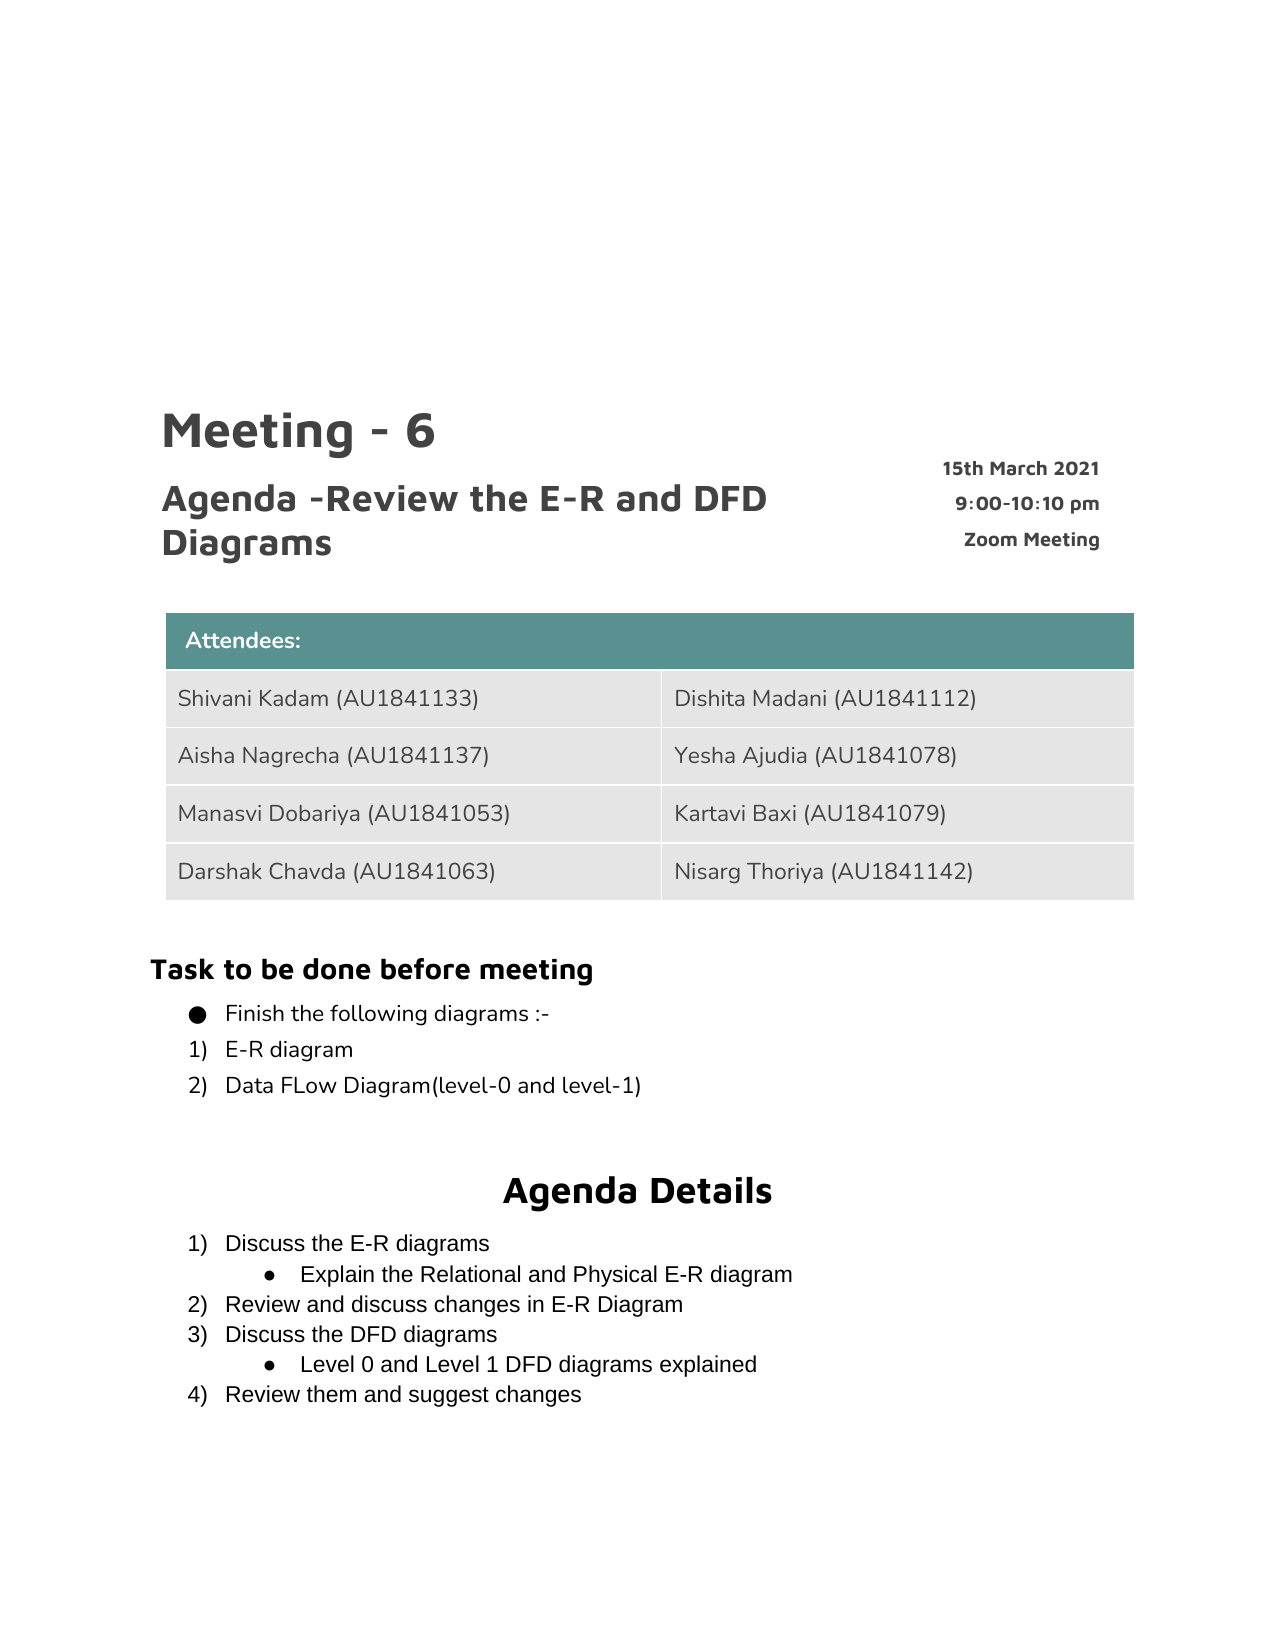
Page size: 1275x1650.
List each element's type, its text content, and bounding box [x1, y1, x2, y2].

table_cell Yesha Ajudia (AU1841078) [662, 728, 1134, 784]
text Agenda Details [150, 1167, 1125, 1211]
table_cell Dishita Madani (AU1841112) [662, 671, 1134, 727]
list Level 0 and Level 1 DFD diagrams explained [262, 1351, 1125, 1377]
table_header Meeting - 6 Agenda -Review the E-R and DFD Diagrams [150, 400, 839, 563]
table_cell Shivani Kadam (AU1841133) [166, 671, 661, 727]
table_header 15th March 2021 9:00-10:10 pm Zoom Meeting [839, 400, 1216, 563]
table_header Attendees: [166, 613, 1134, 669]
list Review and discuss changes in E-R Diagram [187, 1291, 1125, 1317]
list E-R diagram [187, 1034, 1125, 1066]
table_cell Aisha Nagrecha (AU1841137) [166, 728, 661, 784]
subtitle Task to be done before meeting [150, 952, 1128, 986]
table_cell Manasvi Dobariya (AU1841053) [166, 786, 661, 842]
table_cell Nisarg Thoriya (AU1841142) [662, 844, 1134, 900]
table_cell Darshak Chavda (AU1841063) [166, 844, 661, 900]
table_cell Kartavi Baxi (AU1841079) [662, 786, 1134, 842]
list Data FLow Diagram(level-0 and level-1) [187, 1070, 1125, 1102]
list Review them and suggest changes [187, 1381, 1125, 1408]
list Explain the Relational and Physical E-R diagram [262, 1261, 1125, 1287]
list Discuss the DFD diagrams [187, 1321, 1125, 1347]
list Finish the following diagrams :- [187, 998, 1125, 1030]
list Discuss the E-R diagrams [187, 1230, 1125, 1257]
